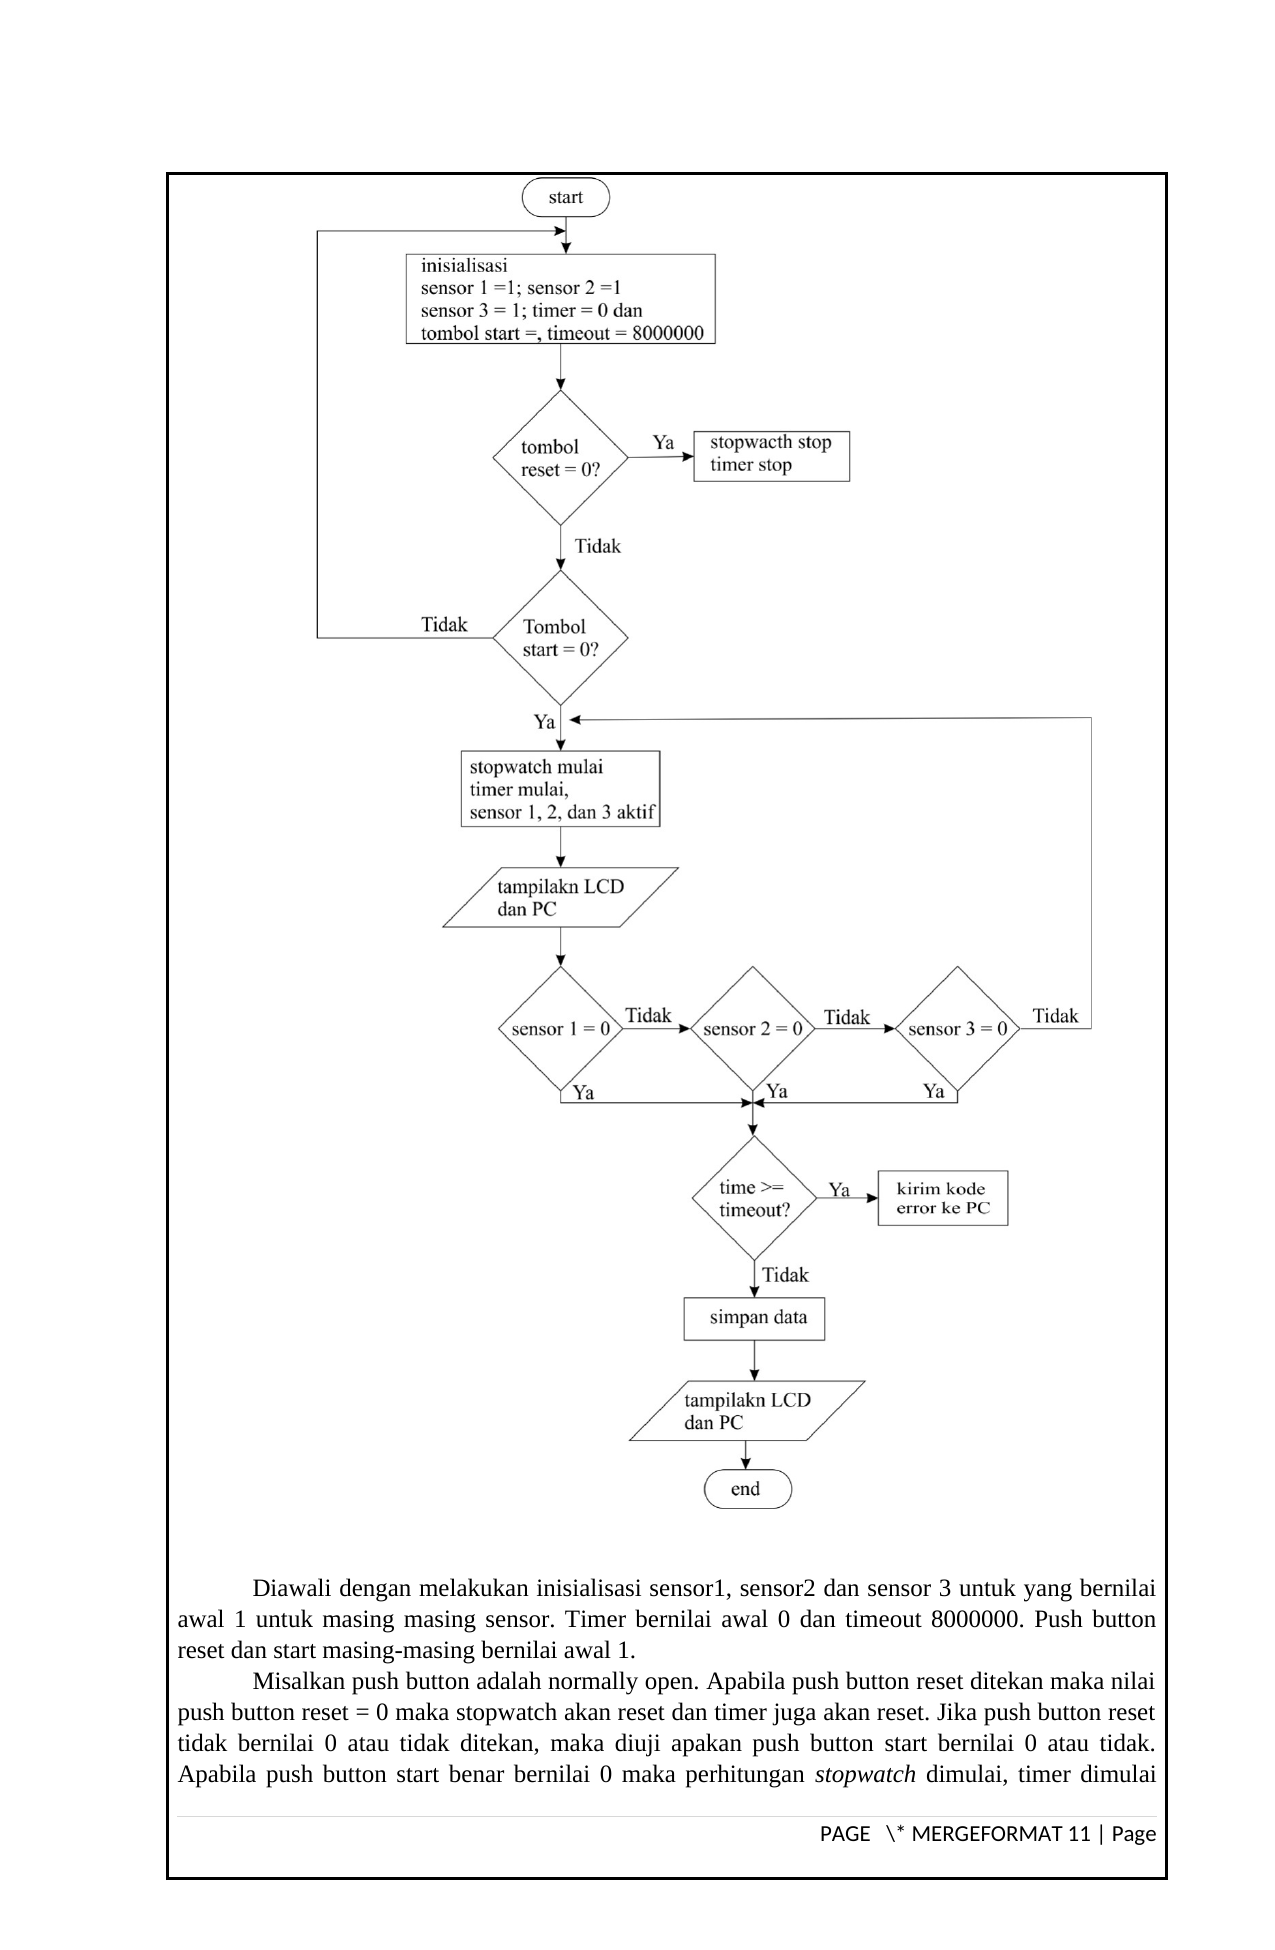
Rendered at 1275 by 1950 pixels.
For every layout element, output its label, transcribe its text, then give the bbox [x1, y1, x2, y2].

list Diawali dengan melakukan inisialisasi sensor1, sensor2 dan sensor 3 untuk yang bernilai awal 1 untuk masing masing sensor. Timer bernilai awal 0 dan timeout 8000000. Push button reset dan start masing-masing bernilai awal 1. [177, 1573, 1157, 1663]
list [177, 1666, 1157, 1788]
picture [316, 177, 1092, 1509]
